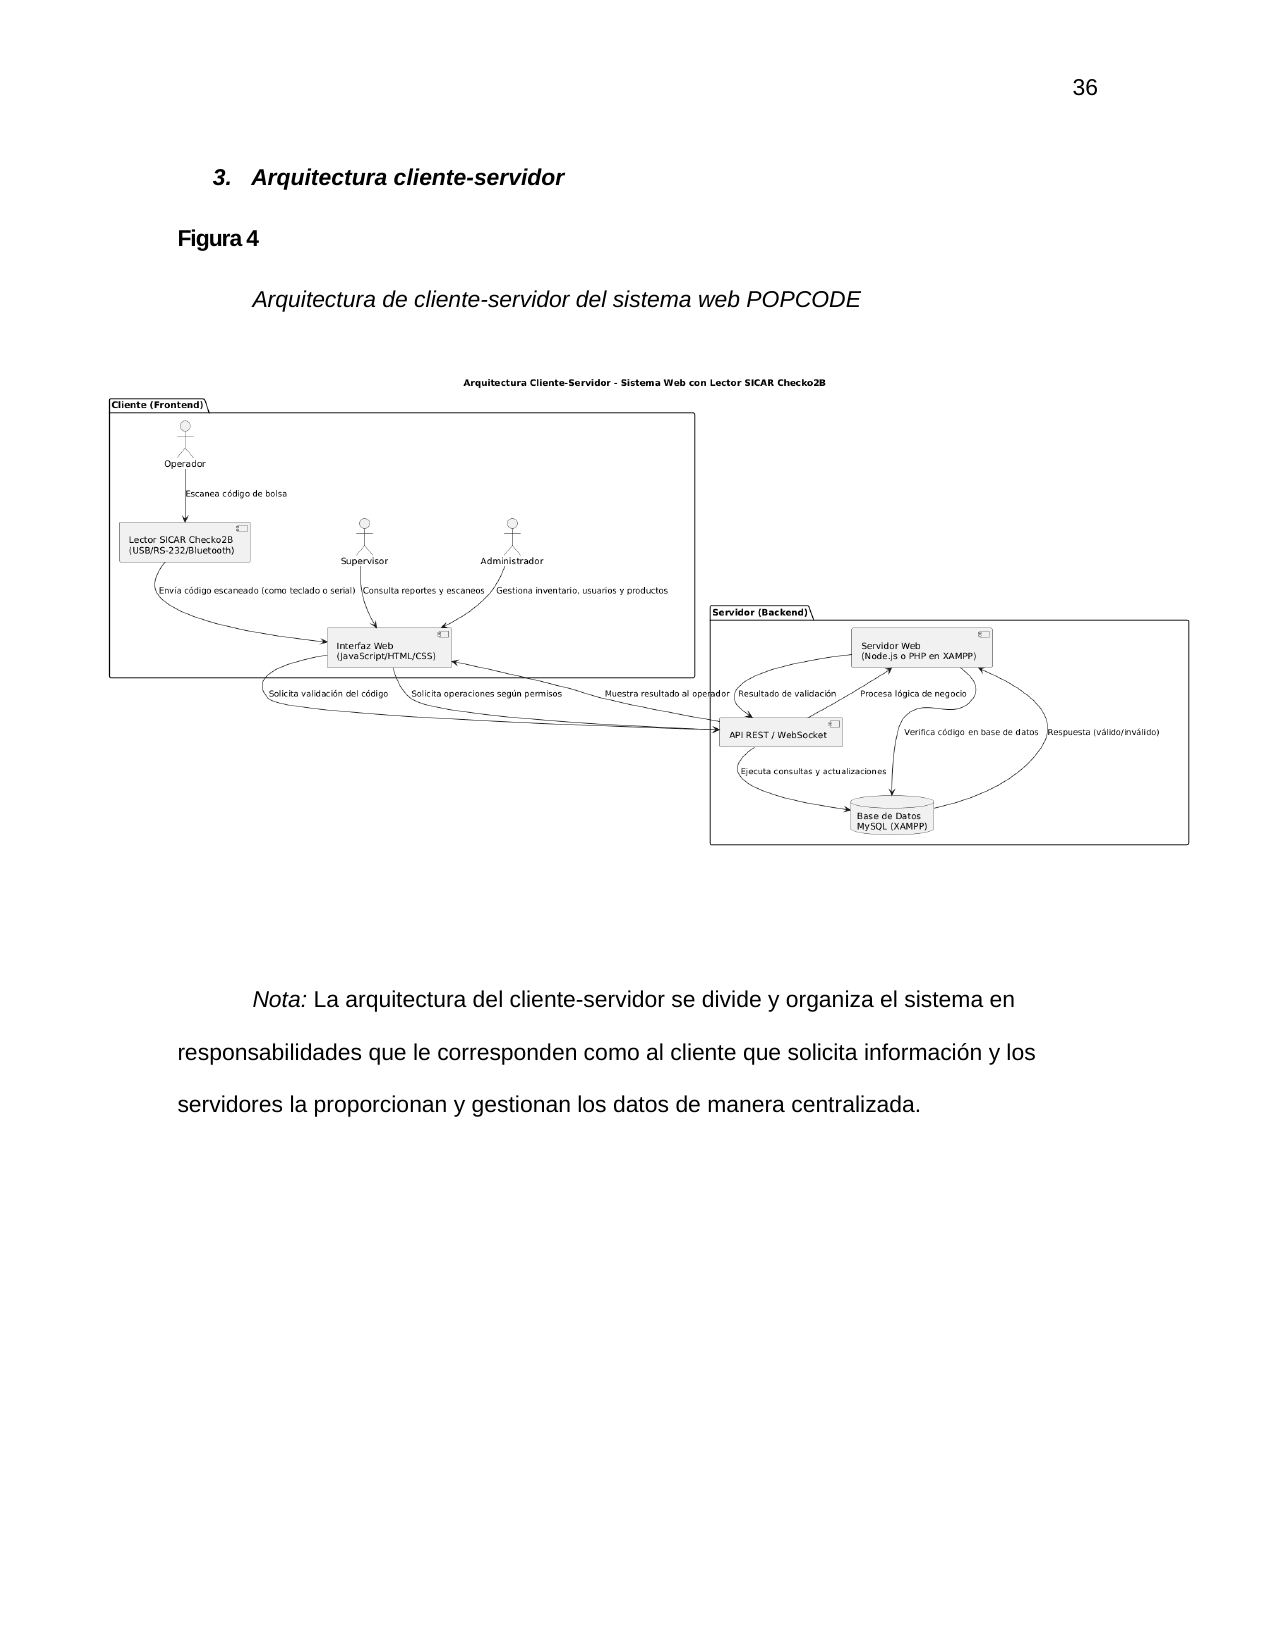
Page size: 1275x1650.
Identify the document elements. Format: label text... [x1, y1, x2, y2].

title Figura 4 [177, 225, 1098, 252]
text Nota: La arquitectura del cliente-servidor se divide y organiza el sistema en responsabilidades que le corresponden como al cliente que solicita información y los servidores la proporcionan y gestionan los datos de manera centralizada. [177, 986, 1098, 1118]
subtitle Arquitectura cliente-servidor [177, 164, 1098, 191]
picture [105, 372, 1192, 848]
text Arquitectura de cliente-servidor del sistema web POPCODE [177, 286, 1098, 313]
